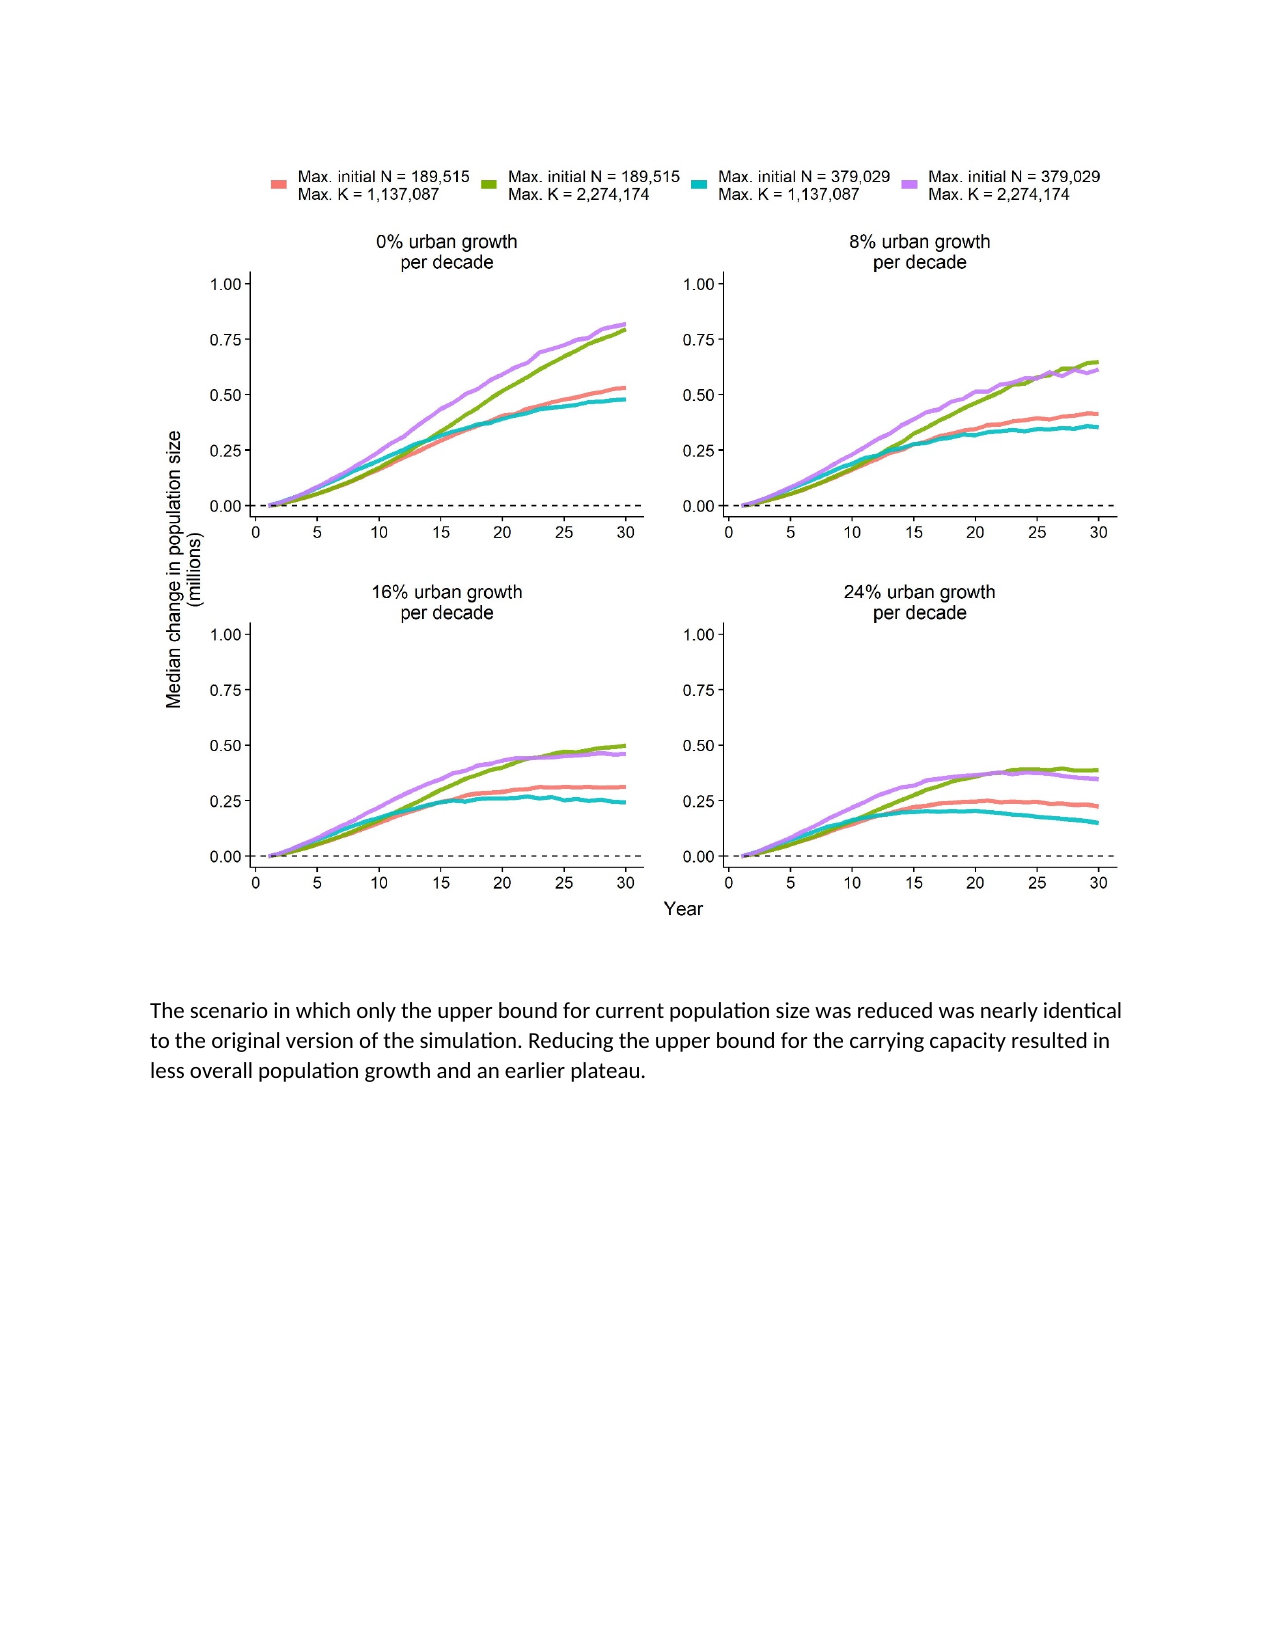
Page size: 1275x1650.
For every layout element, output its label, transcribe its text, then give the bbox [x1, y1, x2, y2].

text The scenario in which only the upper bound for current population size was reduced was nearly identical to the original version of the simulation. Reducing the upper bound for the carrying capacity resulted in less overall population growth and an earlier plateau. [150, 996, 1125, 1084]
picture [150, 150, 1125, 930]
